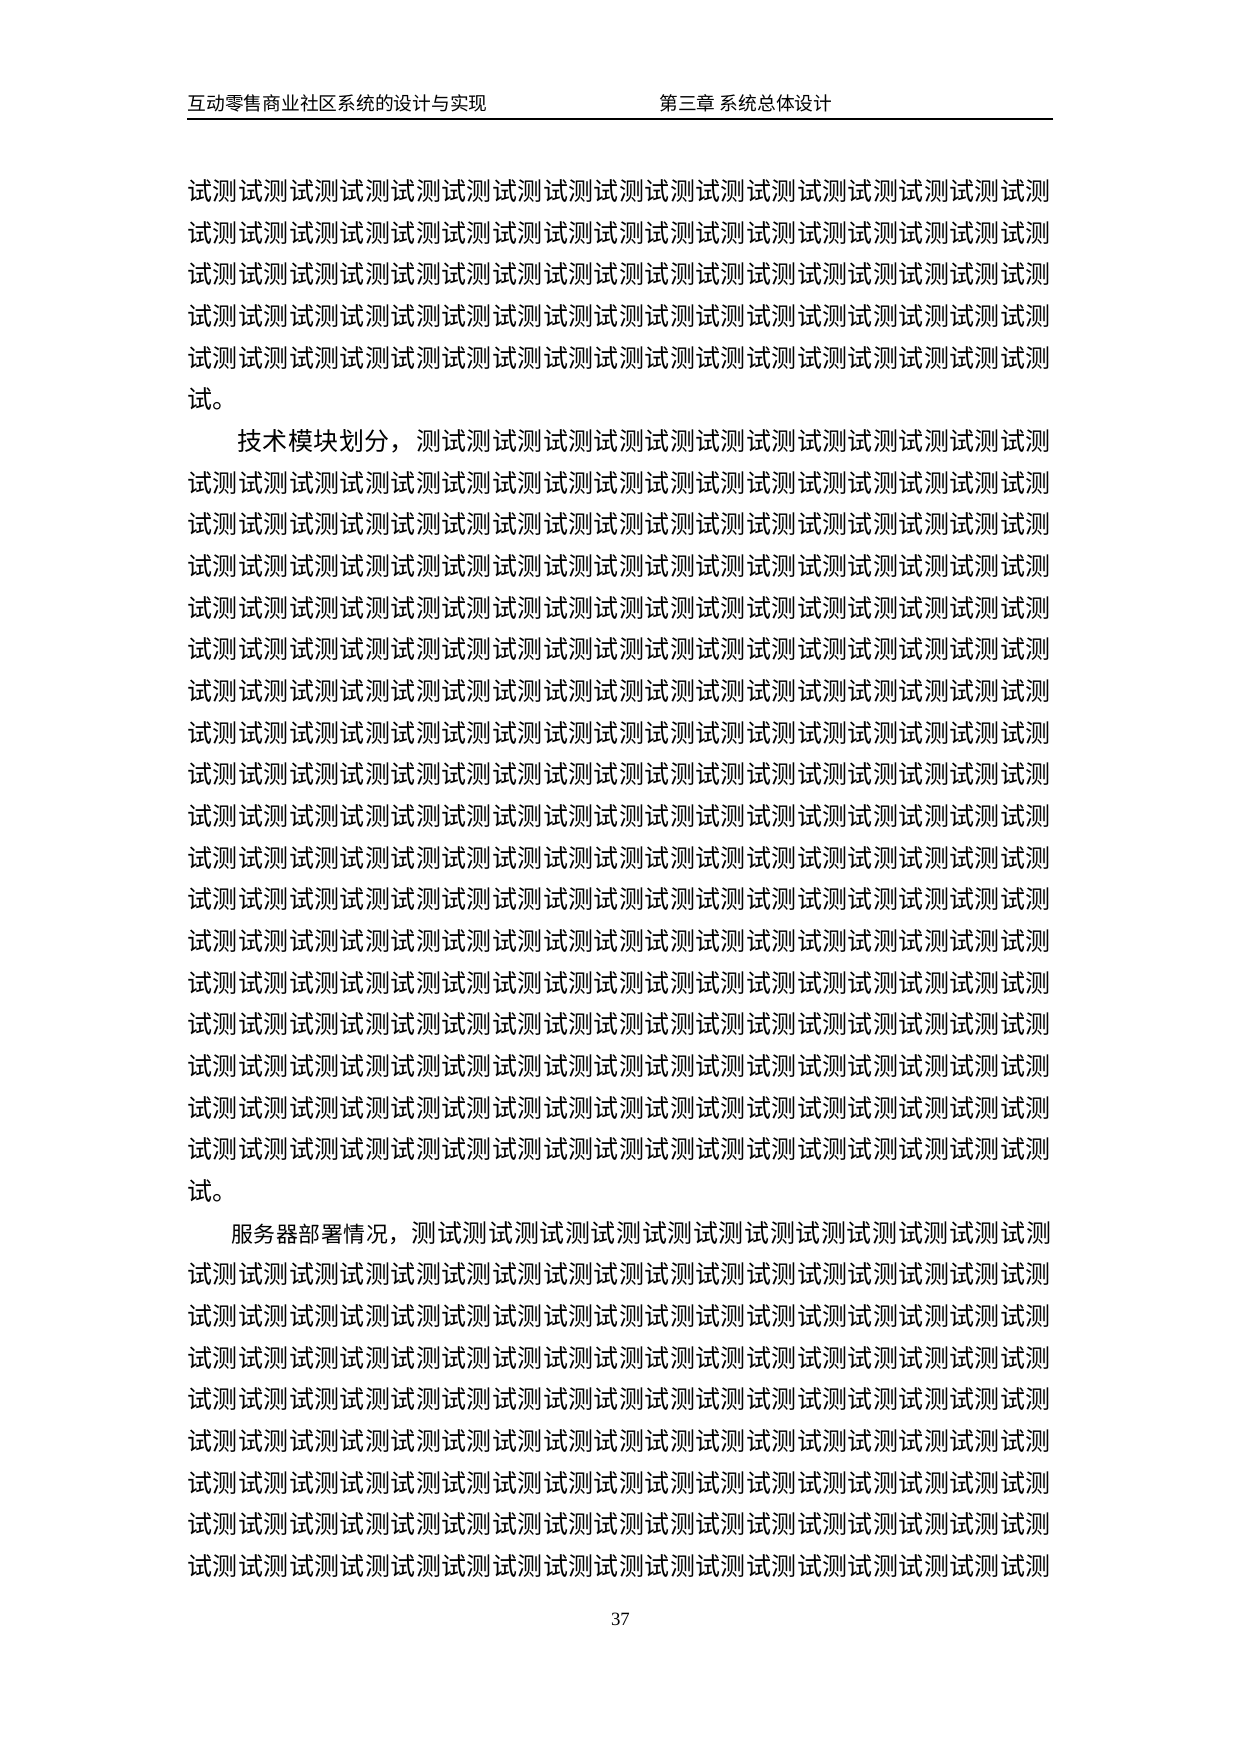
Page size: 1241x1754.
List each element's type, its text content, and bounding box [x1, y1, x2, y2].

text 技术模块划分，测试测试测试测试测试测试测试测试测试测试测试测试测试测试测试测试测试测试测试测试测试测试测试测试测试测试测试测试测试测试测试测试测试测试测试测试测试测试测试测试测试测试测试测试测试测试测试测试测试测试测试测试测试测试测试测试测试测试测试测试测试测试测试测试测试测试测试测试测试测试测试测试测试测试测试测试测试测试测试测试测试测试测试测试测试测试测试测试测试测试测试测试测试测试测试测试测试测试测试测试测试测试测试测试测试测试测试测试测试测试测试测试测试测试测试测试测试测试测试测试测试测试测试测试测试测试测试测试测试测试测试测试测试测试测试测试测试测试测试测试测试测试测试测试测试测试测试测试测试测试测试测试测试测试测试测试测试测试测试测试测试测试测试测试测试测试测试测试测试测试测试测试测试测试测试测试测试测试测试测试测试测试测试测试测试测试测试测试测试测试测试测试测试测试测试测试测试测试测试测试测试测试测试测试测试测试测试测试测试测试测试测试测试测试测试测试测试测试测试测试测试测试测试测试测试测试测试测试测试测试测试测试测试测试测试测试测试测试测试测试测试测试测试测试测试测试测试测试测试测试测试测试测试测试测试测试测试测试测试测试测试测试测试测试测试测试测试测试测试测试测试测试测试测试测试测试测试测试测试测试测试测试测试测试测试测试测试测试测试测试测试测试测试测试测试测试测试测试测试测试测试测试。 [187, 419, 1053, 1210]
